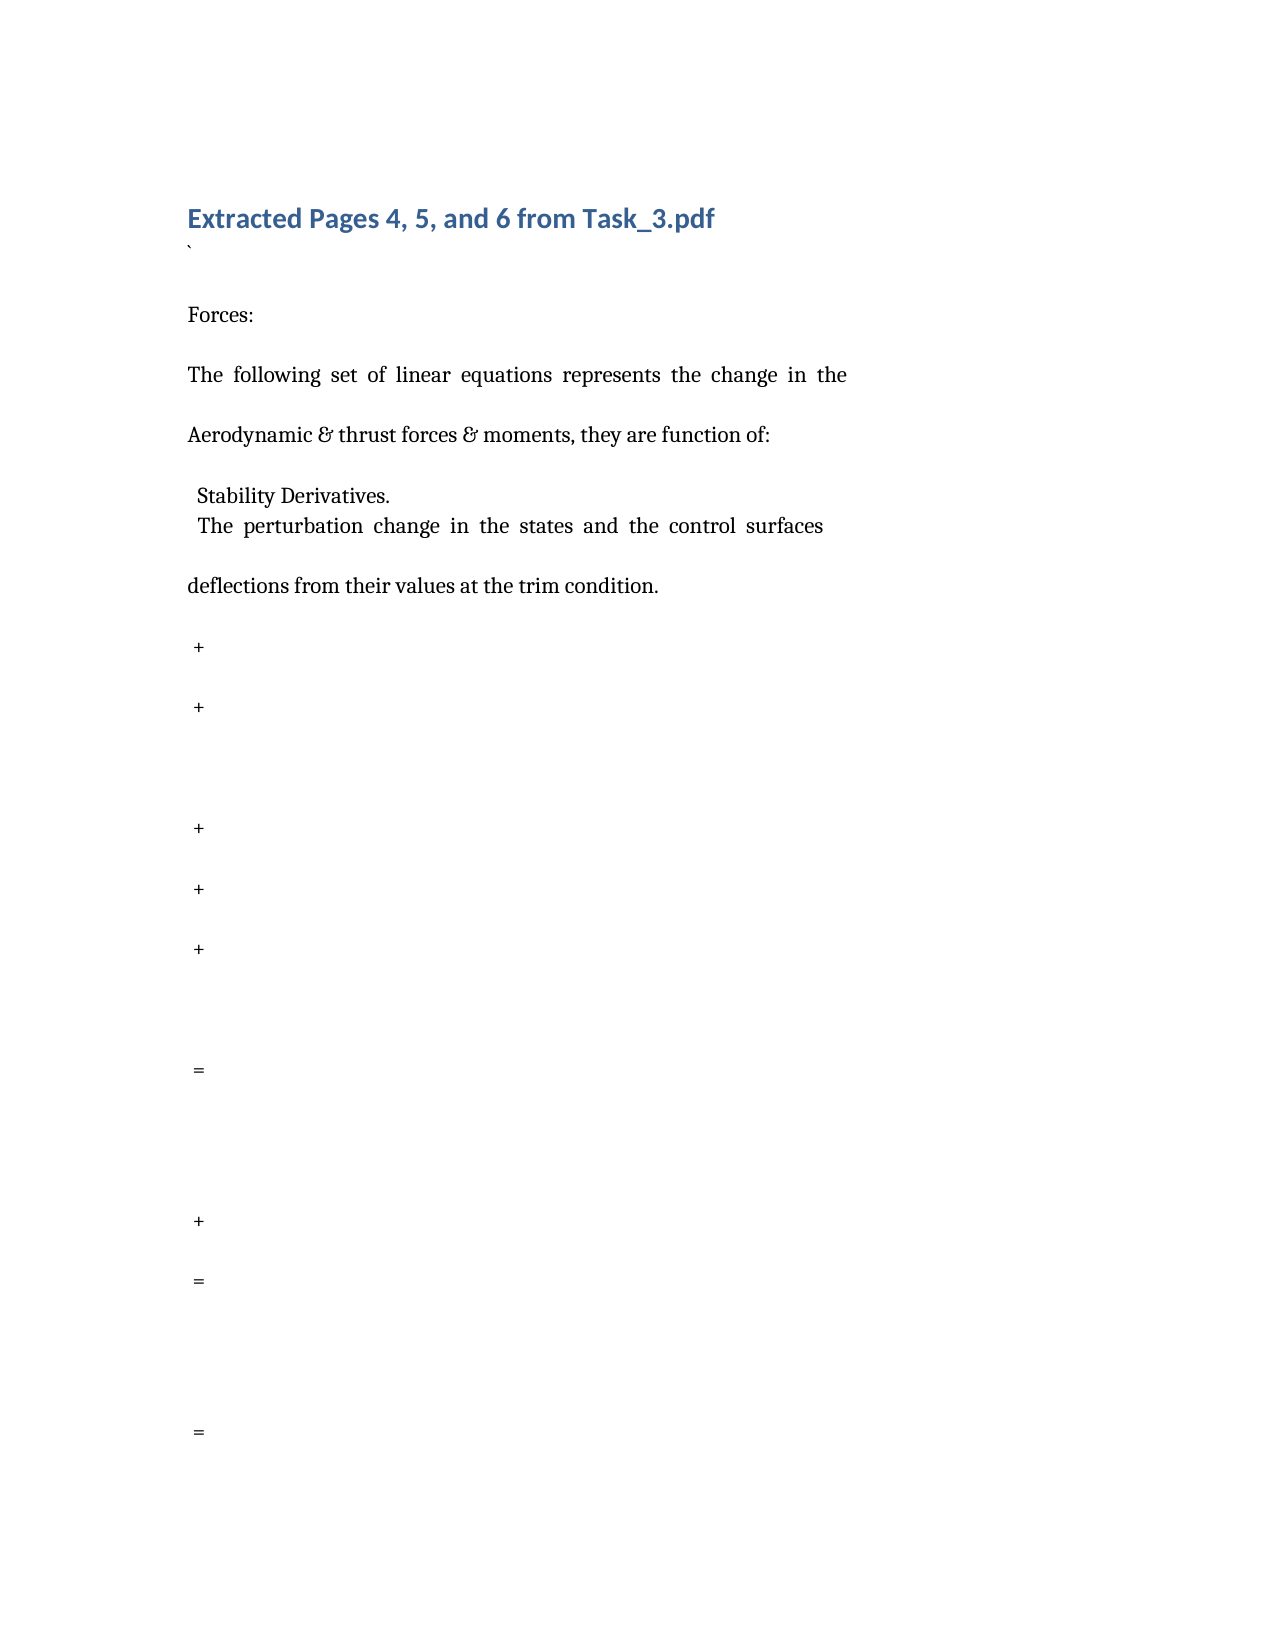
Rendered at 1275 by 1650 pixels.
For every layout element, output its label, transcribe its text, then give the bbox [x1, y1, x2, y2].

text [187, 241, 1087, 1476]
subtitle Extracted Pages 4, 5, and 6 from Task_3.pdf [187, 200, 1087, 236]
